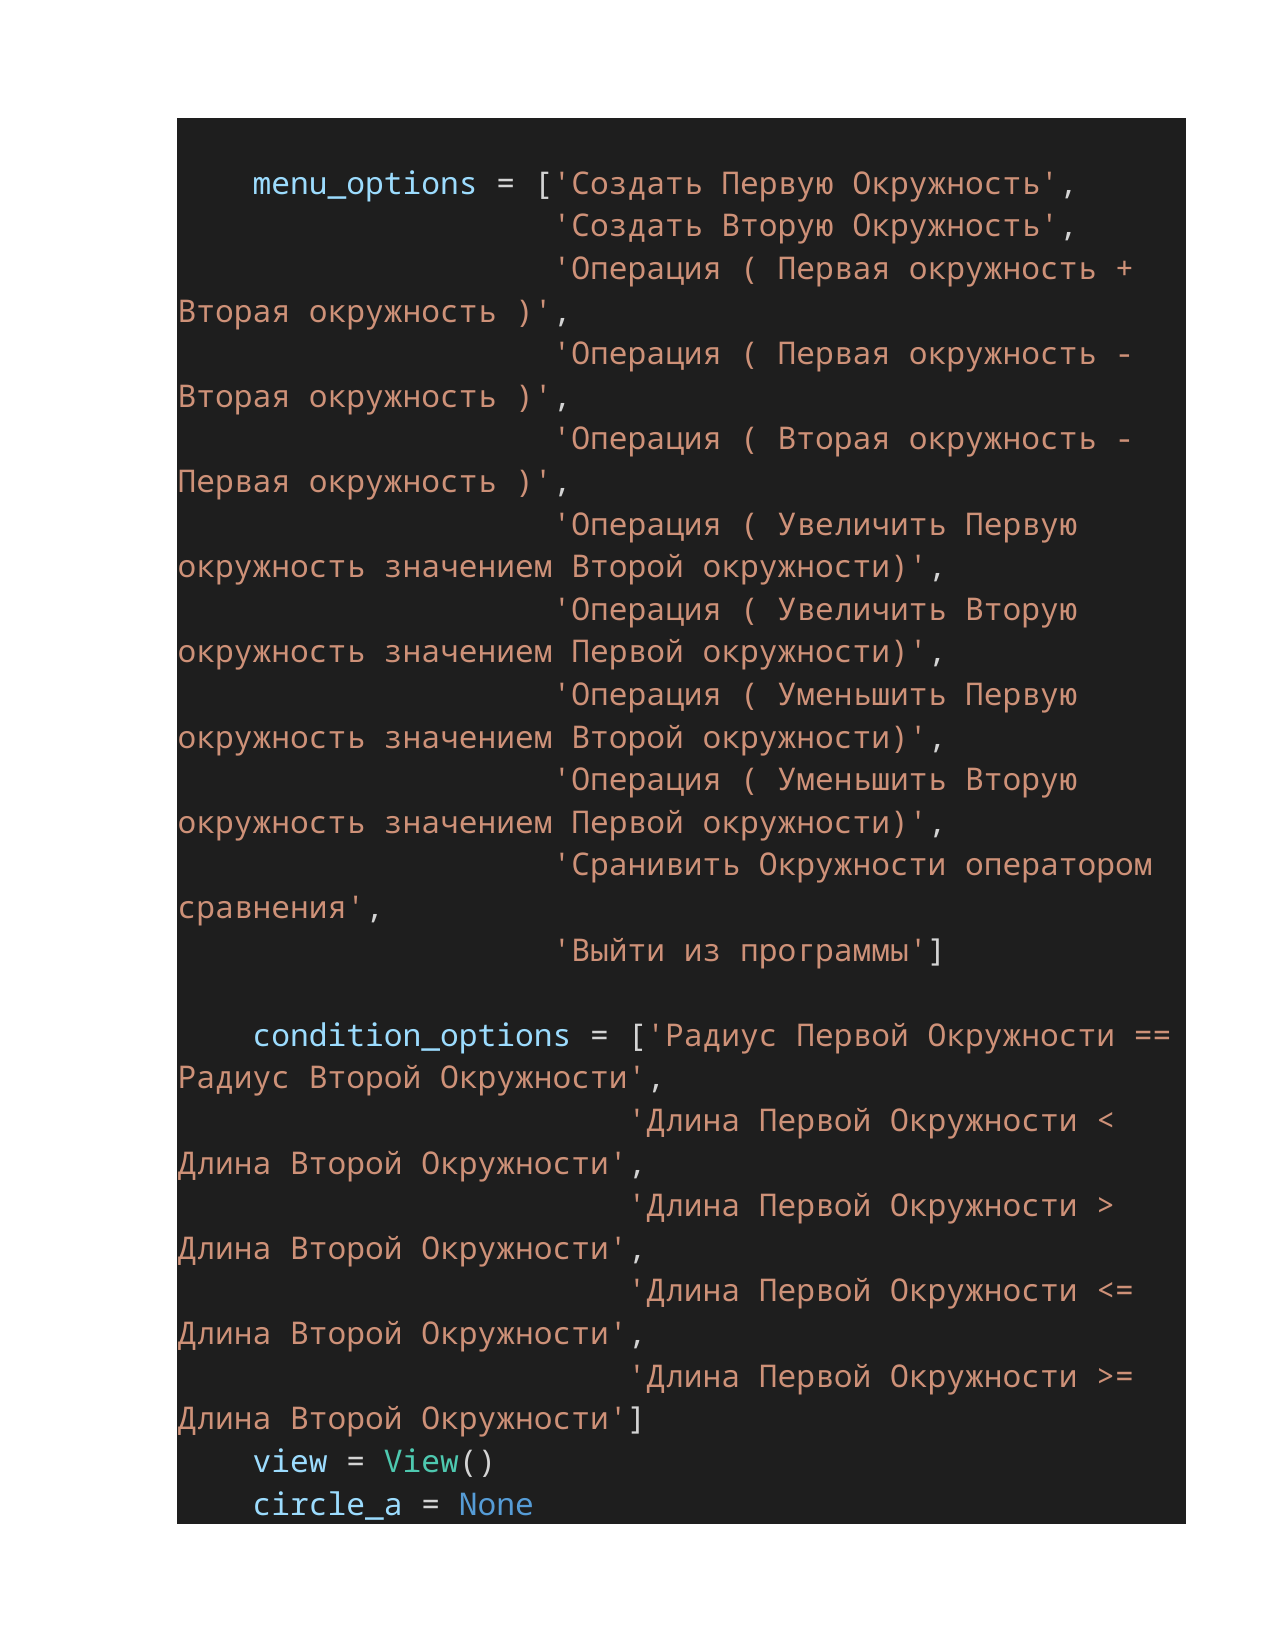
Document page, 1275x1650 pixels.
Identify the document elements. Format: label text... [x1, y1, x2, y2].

text 'Выйти из программы'] [177, 928, 1186, 970]
text 'Операция ( Первая окружность + Вторая окружность )', [177, 246, 1186, 331]
text condition_options = ['Радиус Первой Окружности == Радиус Второй Окружности', [177, 1013, 1186, 1098]
text 'Операция ( Первая окружность - Вторая окружность )', [177, 331, 1186, 416]
text circle_a = None [177, 1481, 1186, 1524]
text menu_options = ['Создать Первую Окружность', [177, 161, 1186, 203]
text 'Операция ( Увеличить Вторую окружность значением Первой окружности)', [177, 587, 1186, 672]
text 'Длина Первой Окружности > Длина Второй Окружности', [177, 1183, 1186, 1268]
text 'Длина Первой Окружности >= Длина Второй Окружности'] [177, 1354, 1186, 1439]
text 'Сранивить Окружности оператором сравнения', [177, 842, 1186, 928]
text 'Длина Первой Окружности <= Длина Второй Окружности', [177, 1268, 1186, 1354]
text 'Длина Первой Окружности < Длина Второй Окружности', [177, 1098, 1186, 1183]
text 'Операция ( Уменьшить Первую окружность значением Второй окружности)', [177, 672, 1186, 757]
text 'Операция ( Увеличить Первую окружность значением Второй окружности)', [177, 502, 1186, 587]
text 'Создать Вторую Окружность', [177, 203, 1186, 246]
text 'Операция ( Уменьшить Вторую окружность значением Первой окружности)', [177, 757, 1186, 842]
text view = View() [177, 1439, 1186, 1481]
text 'Операция ( Вторая окружность - Первая окружность )', [177, 416, 1186, 502]
